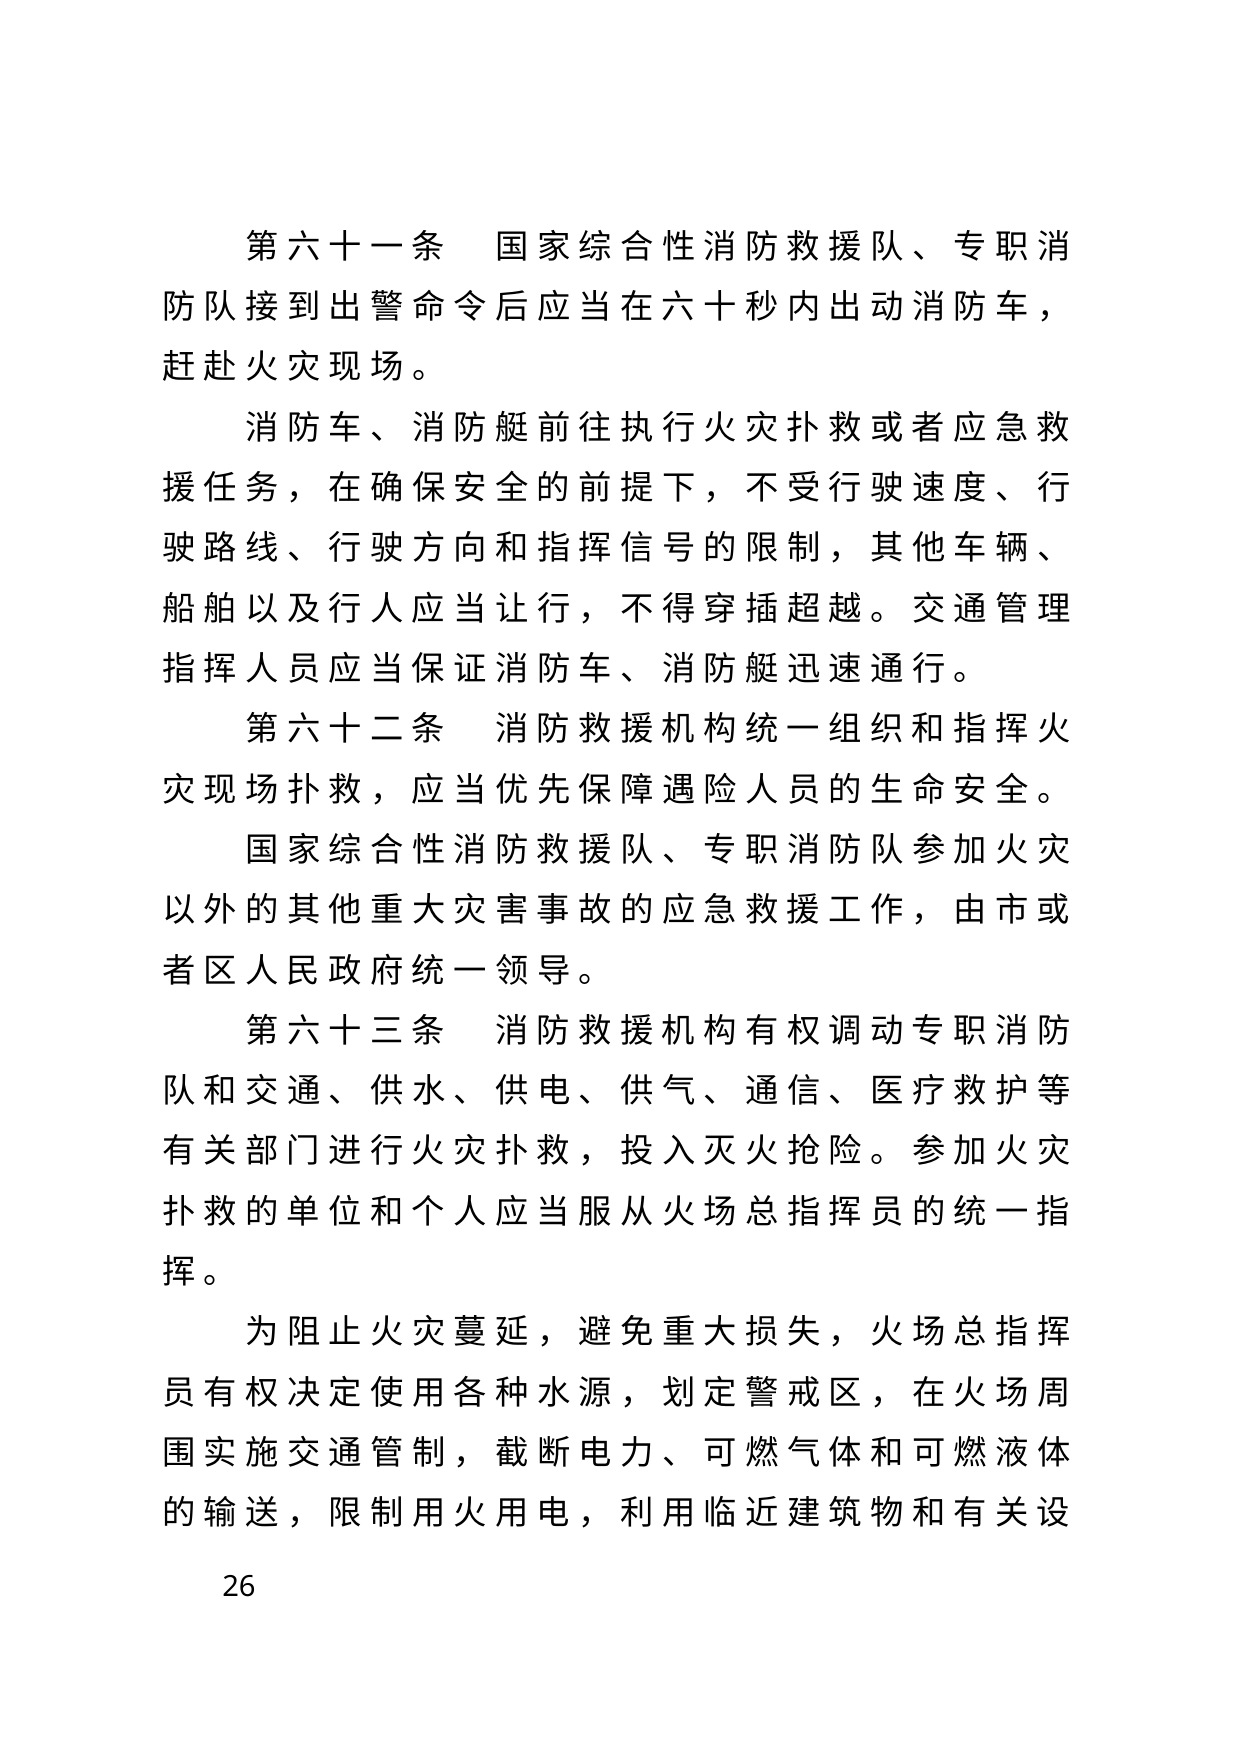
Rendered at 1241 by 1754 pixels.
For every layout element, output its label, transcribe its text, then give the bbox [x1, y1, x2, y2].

text 第六十三条 消防救援机构有权调动专职消防队和交通、供水、供电、供气、通信、医疗救护等有关部门进行火灾扑救，投入灭火抢险。参加火灾扑救的单位和个人应当服从火场总指挥员的统一指挥。 [162, 998, 1078, 1299]
text 国家综合性消防救援队、专职消防队参加火灾以外的其他重大灾害事故的应急救援工作，由市或者区人民政府统一领导。 [162, 817, 1078, 998]
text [162, 1299, 1078, 1540]
text 消防车、消防艇前往执行火灾扑救或者应急救援任务，在确保安全的前提下，不受行驶速度、行驶路线、行驶方向和指挥信号的限制，其他车辆、船舶以及行人应当让行，不得穿插超越。交通管理指挥人员应当保证消防车、消防艇迅速通行。 [162, 394, 1078, 696]
text 第六十二条 消防救援机构统一组织和指挥火灾现场扑救，应当优先保障遇险人员的生命安全。 [162, 696, 1078, 817]
text 第六十一条 国家综合性消防救援队、专职消防队接到出警命令后应当在六十秒内出动消防车，赶赴火灾现场。 [162, 213, 1078, 394]
